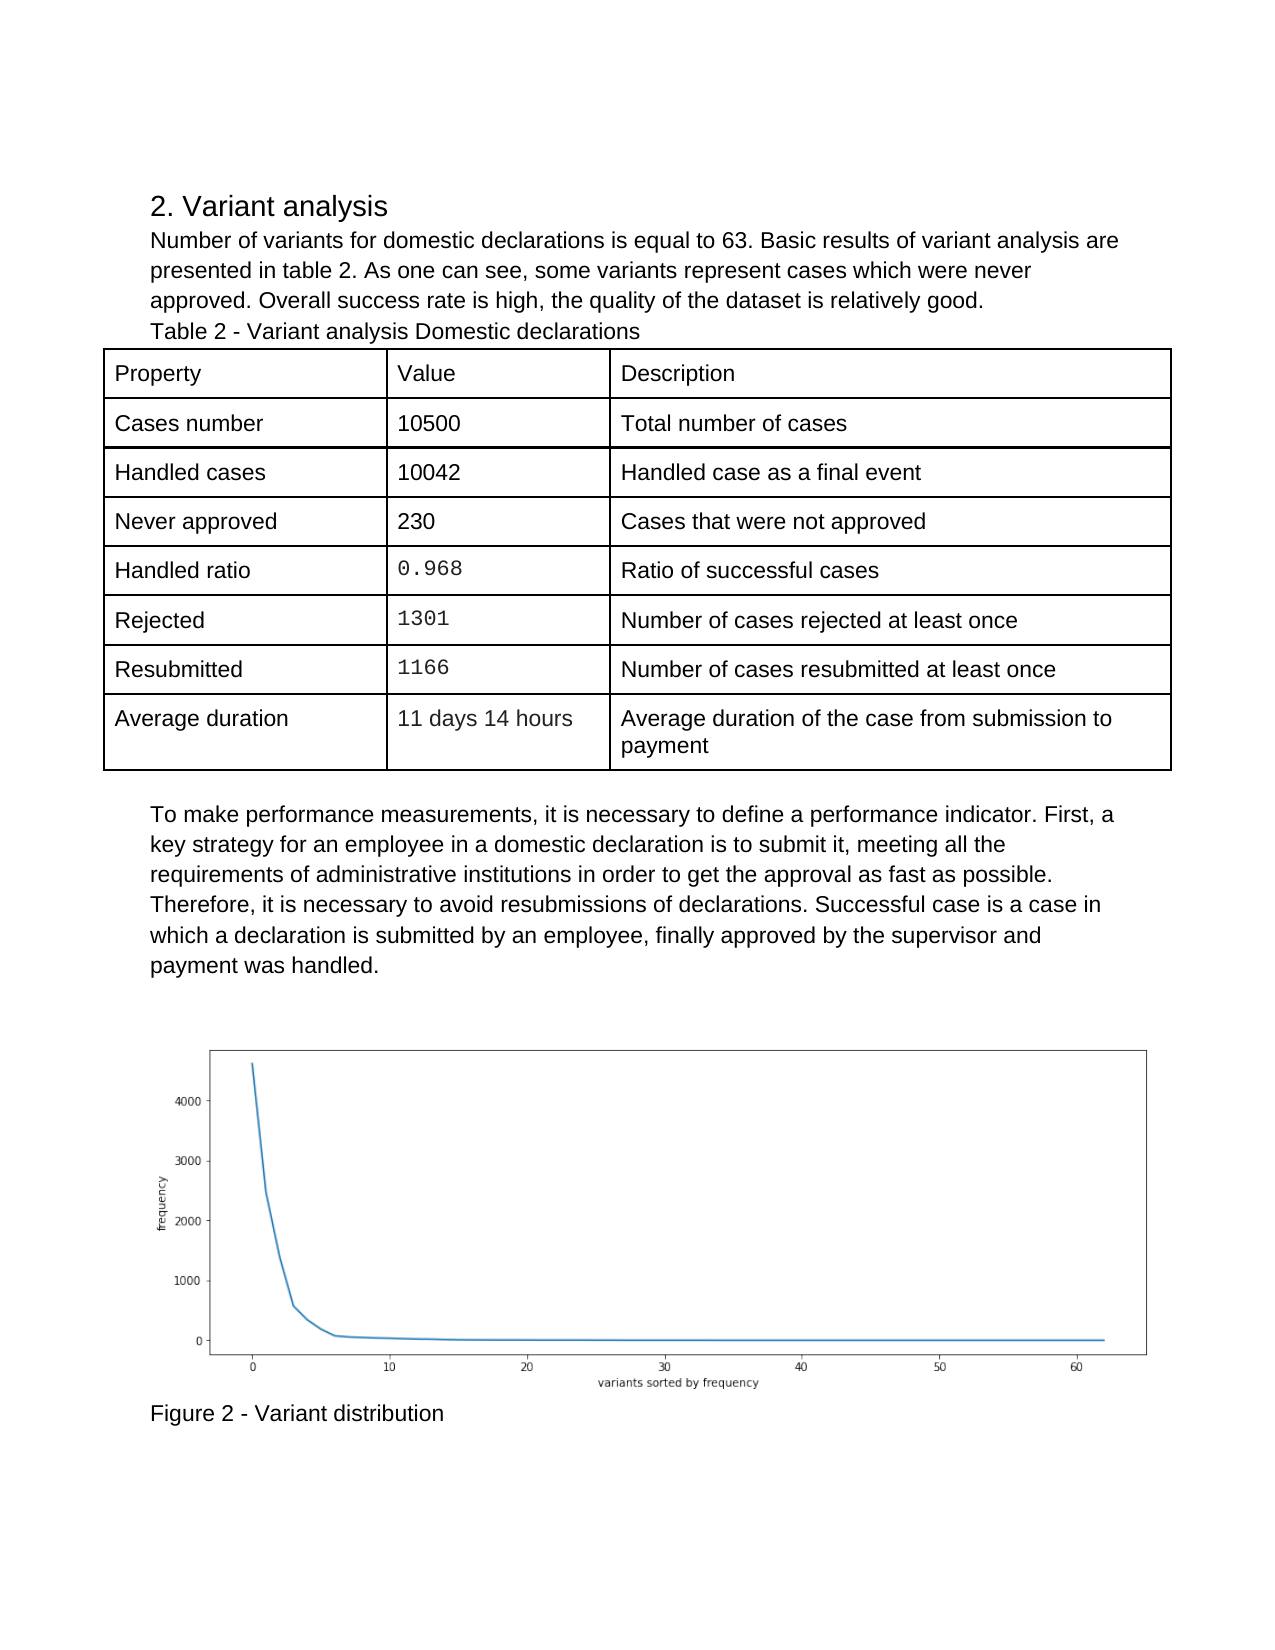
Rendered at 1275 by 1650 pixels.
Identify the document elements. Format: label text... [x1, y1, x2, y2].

table_header Property [105, 350, 386, 397]
table_cell 1166 [388, 646, 609, 693]
table_cell Cases number [105, 399, 386, 446]
table_cell Handled case as a final event [611, 449, 1170, 496]
table_cell 11 days 14 hours [388, 695, 609, 768]
text Table 2 - Variant analysis Domestic declarations [150, 318, 1125, 344]
table_cell Average duration of the case from submission to payment [611, 695, 1170, 768]
table_header Description [611, 350, 1170, 397]
table_cell Total number of cases [611, 399, 1170, 446]
table_cell Handled ratio [105, 547, 386, 594]
text Number of variants for domestic declarations is equal to 63. Basic results of variant analysis are presented in table 2. As one can see, some variants represent cases which were never approved. Overall success rate is high, the quality of the dataset is relatively good. [150, 227, 1125, 314]
table_cell Number of cases resubmitted at least once [611, 646, 1170, 693]
table_cell Rejected [105, 596, 386, 643]
text Figure 2 - Variant distribution [150, 1400, 1125, 1427]
table_cell 230 [388, 498, 609, 545]
table_cell 1301 [388, 596, 609, 643]
table_cell 10500 [388, 399, 609, 446]
picture [150, 1042, 1154, 1397]
table_cell Ratio of successful cases [611, 547, 1170, 594]
table_cell Resubmitted [105, 646, 386, 693]
table_cell 0.968 [388, 547, 609, 594]
table_cell 10042 [388, 449, 609, 496]
text 2. Variant analysis [150, 188, 1125, 222]
table_header Value [388, 350, 609, 397]
table_cell Cases that were not approved [611, 498, 1170, 545]
table_cell Average duration [105, 695, 386, 768]
table_cell Number of cases rejected at least once [611, 596, 1170, 643]
table_cell Never approved [105, 498, 386, 545]
table_cell Handled cases [105, 449, 386, 496]
text To make performance measurements, it is necessary to define a performance indicator. First, a key strategy for an employee in a domestic declaration is to submit it, meeting all the requirements of administrative institutions in order to get the approval as fast as possible. Therefore, it is necessary to avoid resubmissions of declarations. Successful case is a case in which a declaration is submitted by an employee, finally approved by the supervisor and payment was handled. [150, 801, 1125, 978]
